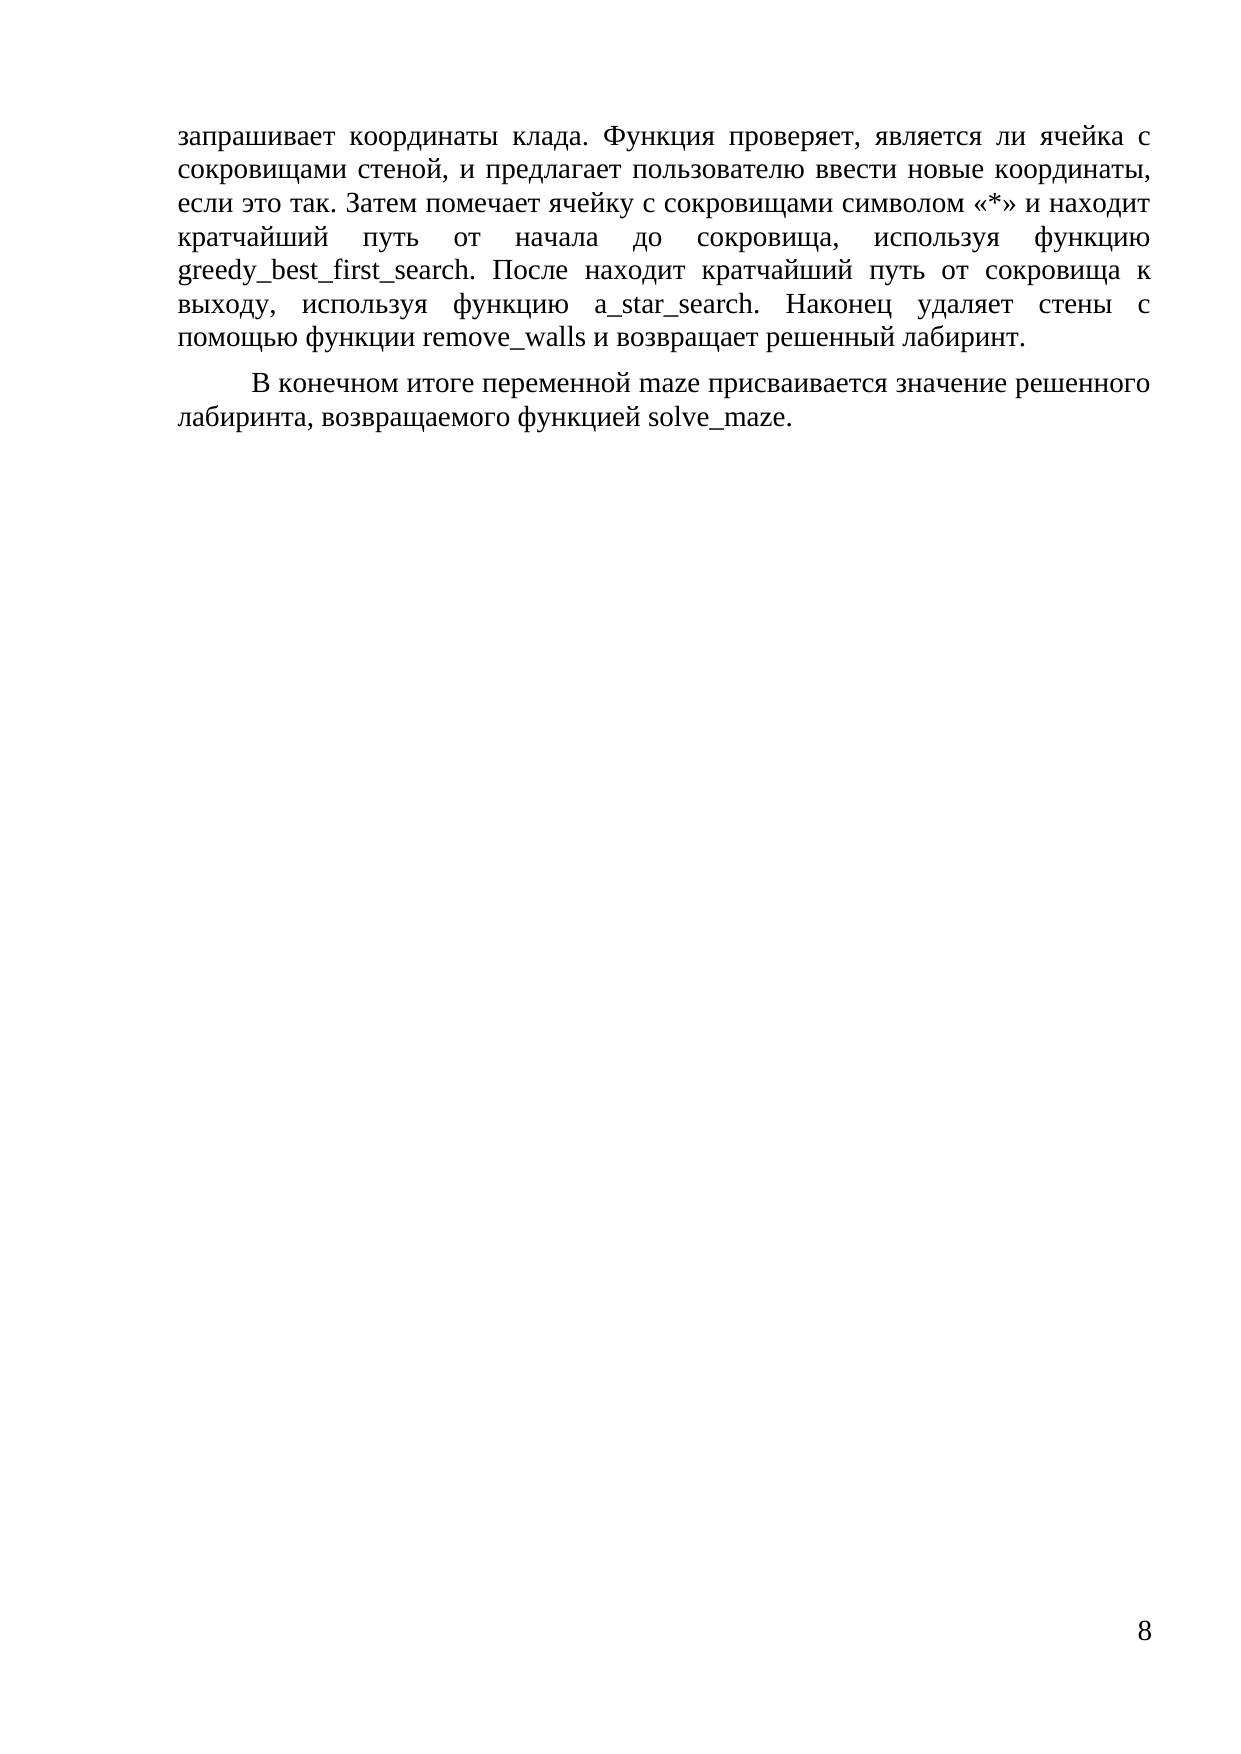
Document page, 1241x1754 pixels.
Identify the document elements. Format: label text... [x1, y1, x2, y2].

text В конечном итоге переменной maze присваивается значение решенного лабиринта, возвращаемого функцией solve_maze. [177, 365, 1152, 432]
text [177, 118, 1152, 353]
